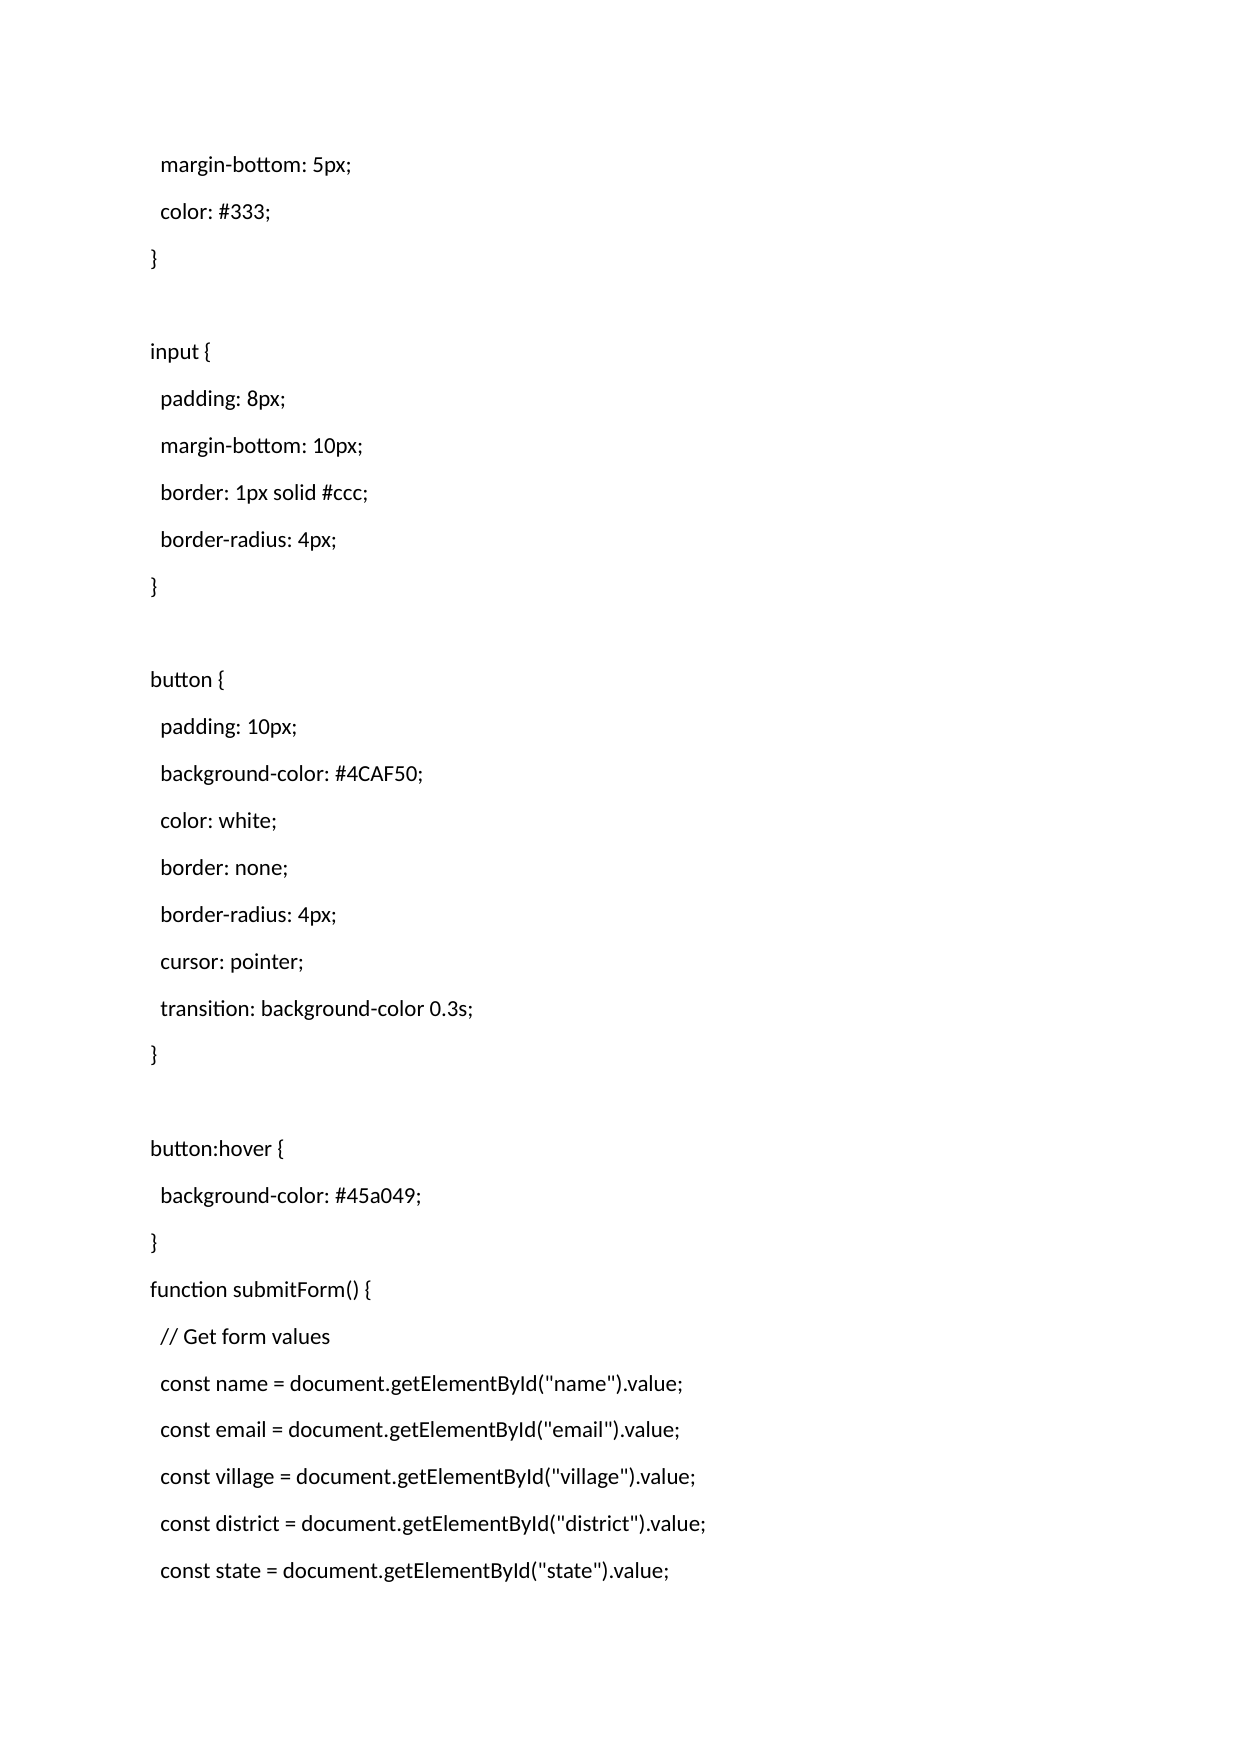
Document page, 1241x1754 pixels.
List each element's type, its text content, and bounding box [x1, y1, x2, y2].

text margin-bottom: 10px; [150, 431, 1090, 459]
text } [150, 1041, 1090, 1069]
text border: none; [150, 853, 1090, 881]
text const state = document.getElementById("state").value; [150, 1556, 1090, 1584]
text cursor: pointer; [150, 947, 1090, 975]
text color: white; [150, 806, 1090, 834]
text background-color: #45a049; [150, 1181, 1090, 1209]
text padding: 10px; [150, 712, 1090, 741]
text border: 1px solid #ccc; [150, 478, 1090, 506]
text background-color: #4CAF50; [150, 759, 1090, 787]
text } [150, 244, 1090, 272]
text color: #333; [150, 197, 1090, 225]
text const name = document.getElementById("name").value; [150, 1369, 1090, 1397]
text margin-bottom: 5px; [150, 150, 1090, 178]
text const email = document.getElementById("email").value; [150, 1416, 1090, 1444]
text } [150, 1228, 1090, 1256]
text // Get form values [150, 1322, 1090, 1350]
text input { [150, 337, 1090, 366]
text button { [150, 666, 1090, 694]
text button:hover { [150, 1134, 1090, 1162]
text const village = document.getElementById("village").value; [150, 1462, 1090, 1491]
text function submitForm() { [150, 1275, 1090, 1303]
text border-radius: 4px; [150, 900, 1090, 928]
text transition: background-color 0.3s; [150, 994, 1090, 1022]
text padding: 8px; [150, 384, 1090, 412]
text } [150, 572, 1090, 600]
text const district = document.getElementById("district").value; [150, 1509, 1090, 1537]
text border-radius: 4px; [150, 525, 1090, 553]
